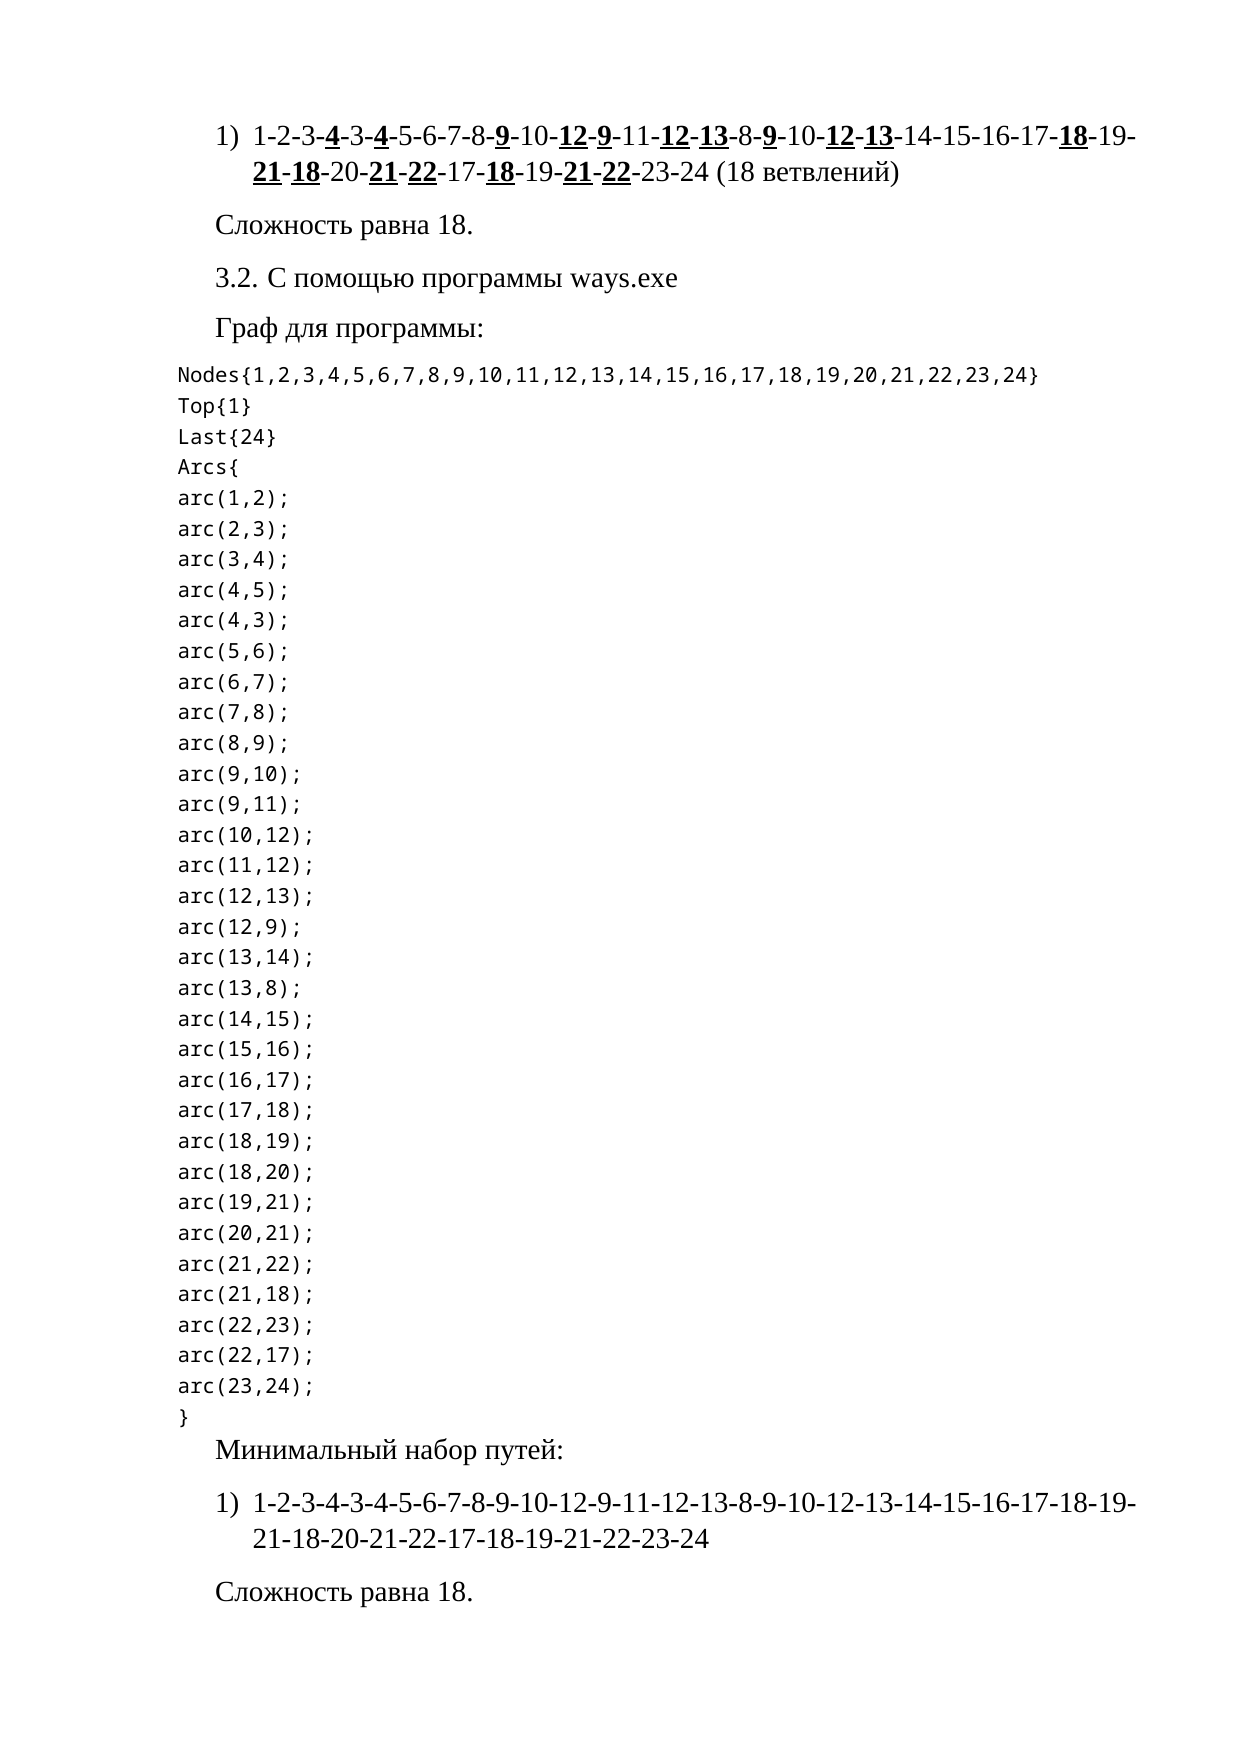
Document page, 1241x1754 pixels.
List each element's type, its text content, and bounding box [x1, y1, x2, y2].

text arc(21,18); [177, 1279, 1152, 1308]
text arc(22,23); [177, 1310, 1152, 1338]
text arc(15,16); [177, 1034, 1152, 1063]
text arc(22,17); [177, 1341, 1152, 1369]
text arc(12,9); [177, 912, 1152, 940]
text arc(12,13); [177, 881, 1152, 909]
text arc(16,17); [177, 1065, 1152, 1093]
text Минимальный набор путей: [215, 1432, 1152, 1466]
text arc(9,11); [177, 789, 1152, 818]
text } [177, 1402, 1152, 1430]
text arc(21,22); [177, 1249, 1152, 1277]
text arc(9,10); [177, 759, 1152, 787]
text Nodes{1,2,3,4,5,6,7,8,9,10,11,12,13,14,15,16,17,18,19,20,21,22,23,24} [177, 361, 1152, 389]
list 1-2-3-4-3-4-5-6-7-8-9-10-12-9-11-12-13-8-9-10-12-13-14-15-16-17-18-19-21-18-20-21-22-17-18-19-21-22-23-24 [215, 1485, 1152, 1555]
text Top{1} [177, 391, 1152, 419]
text arc(17,18); [177, 1096, 1152, 1124]
text arc(10,12); [177, 820, 1152, 848]
text arc(18,20); [177, 1157, 1152, 1185]
text arc(11,12); [177, 851, 1152, 879]
text arc(19,21); [177, 1187, 1152, 1216]
text arc(7,8); [177, 697, 1152, 726]
text arc(2,3); [177, 514, 1152, 542]
text arc(3,4); [177, 544, 1152, 573]
text arc(23,24); [177, 1371, 1152, 1399]
text arc(6,7); [177, 667, 1152, 695]
text arc(4,3); [177, 606, 1152, 634]
text arc(20,21); [177, 1218, 1152, 1246]
list С помощью программы ways.exe [215, 260, 1152, 293]
text arc(18,19); [177, 1126, 1152, 1154]
text arc(8,9); [177, 728, 1152, 756]
text Сложность равна 18. [215, 1574, 1152, 1608]
text arc(1,2); [177, 483, 1152, 511]
text arc(4,5); [177, 575, 1152, 603]
list 1-2-3-4-3-4-5-6-7-8-9-10-12-9-11-12-13-8-9-10-12-13-14-15-16-17-18-19-21-18-20-21-22-17-18-19-21-22-23-24 (18 ветвлений) [215, 118, 1152, 188]
text arc(14,15); [177, 1004, 1152, 1032]
text arc(13,14); [177, 942, 1152, 971]
text Сложность равна 18. [215, 207, 1152, 241]
text arc(5,6); [177, 636, 1152, 664]
text Arcs{ [177, 452, 1152, 481]
text arc(13,8); [177, 973, 1152, 1001]
text Last{24} [177, 422, 1152, 450]
text Граф для программы: [215, 310, 1152, 344]
